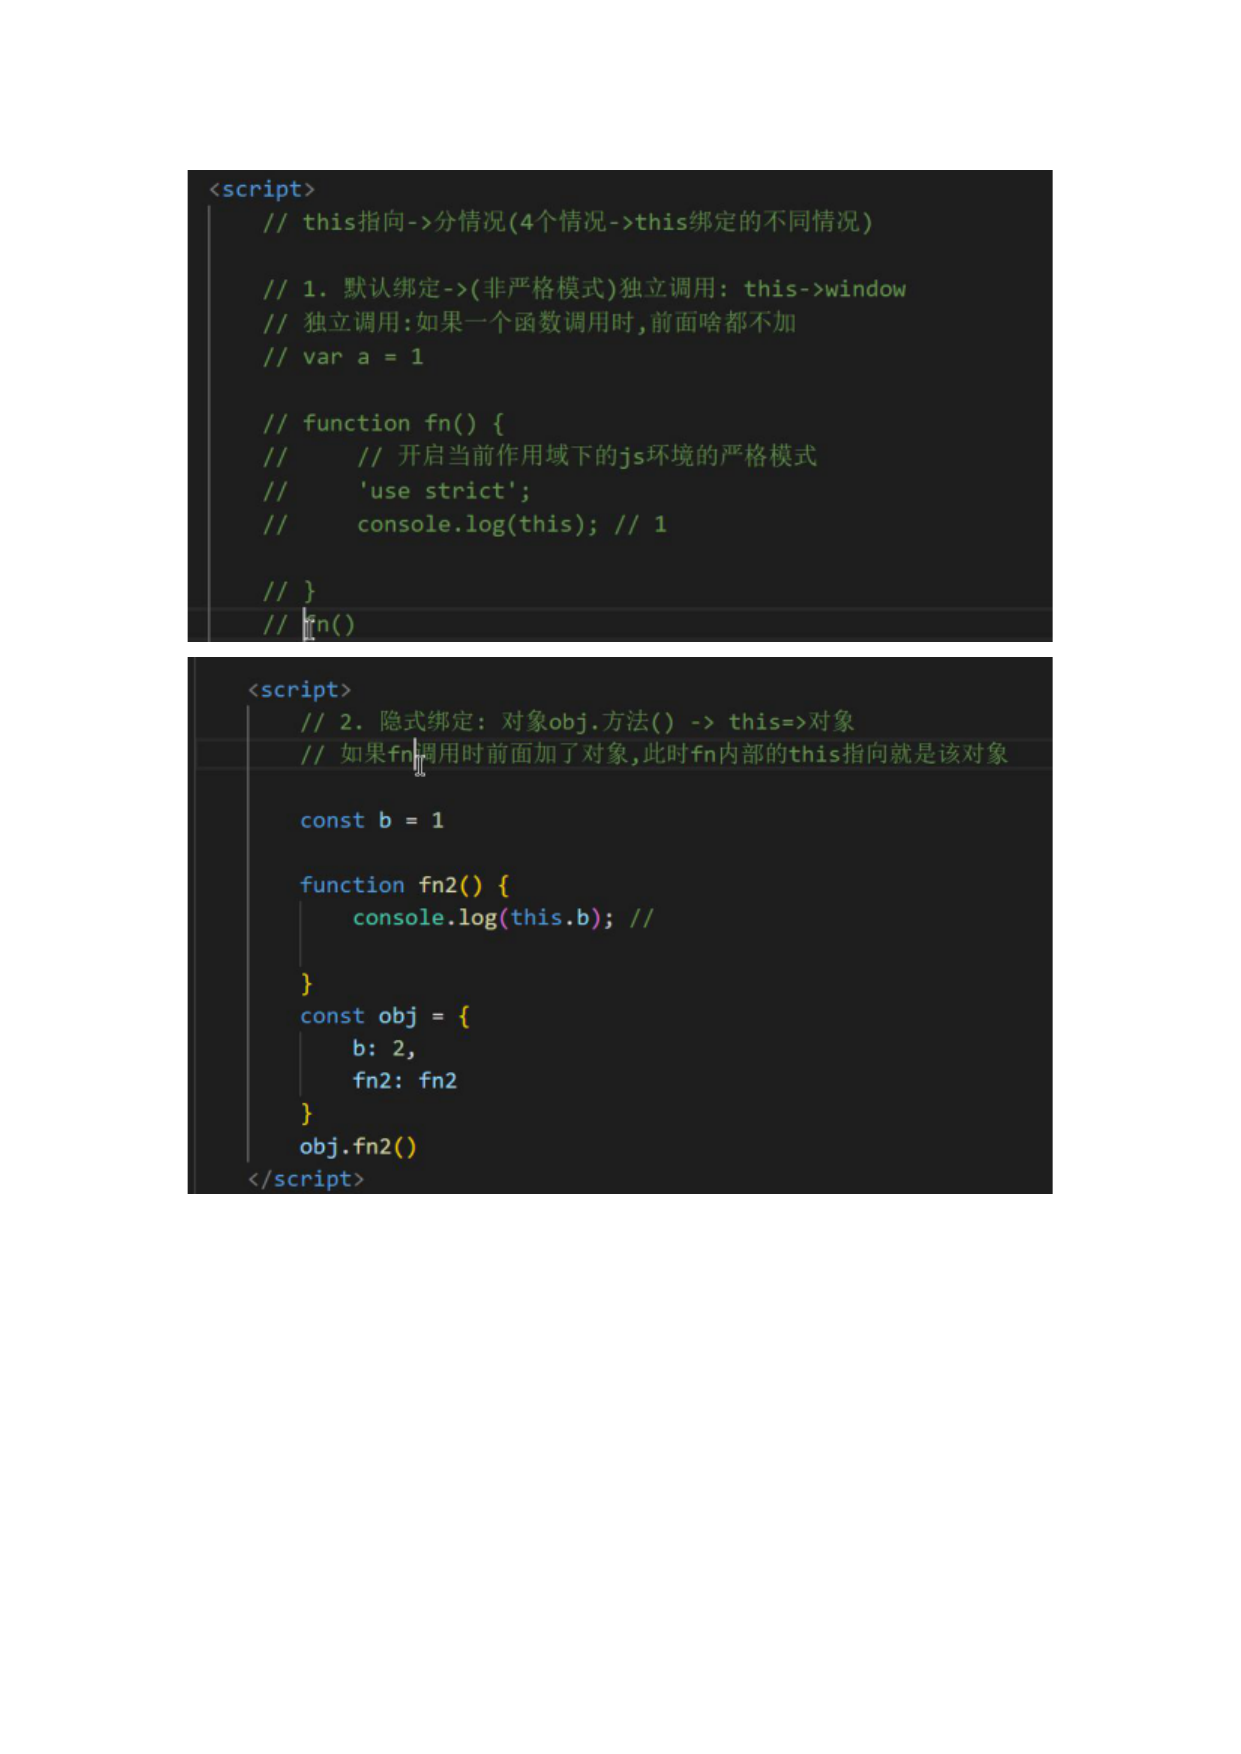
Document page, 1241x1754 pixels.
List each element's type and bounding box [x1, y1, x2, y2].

picture [187, 657, 1053, 1194]
picture [187, 170, 1053, 642]
